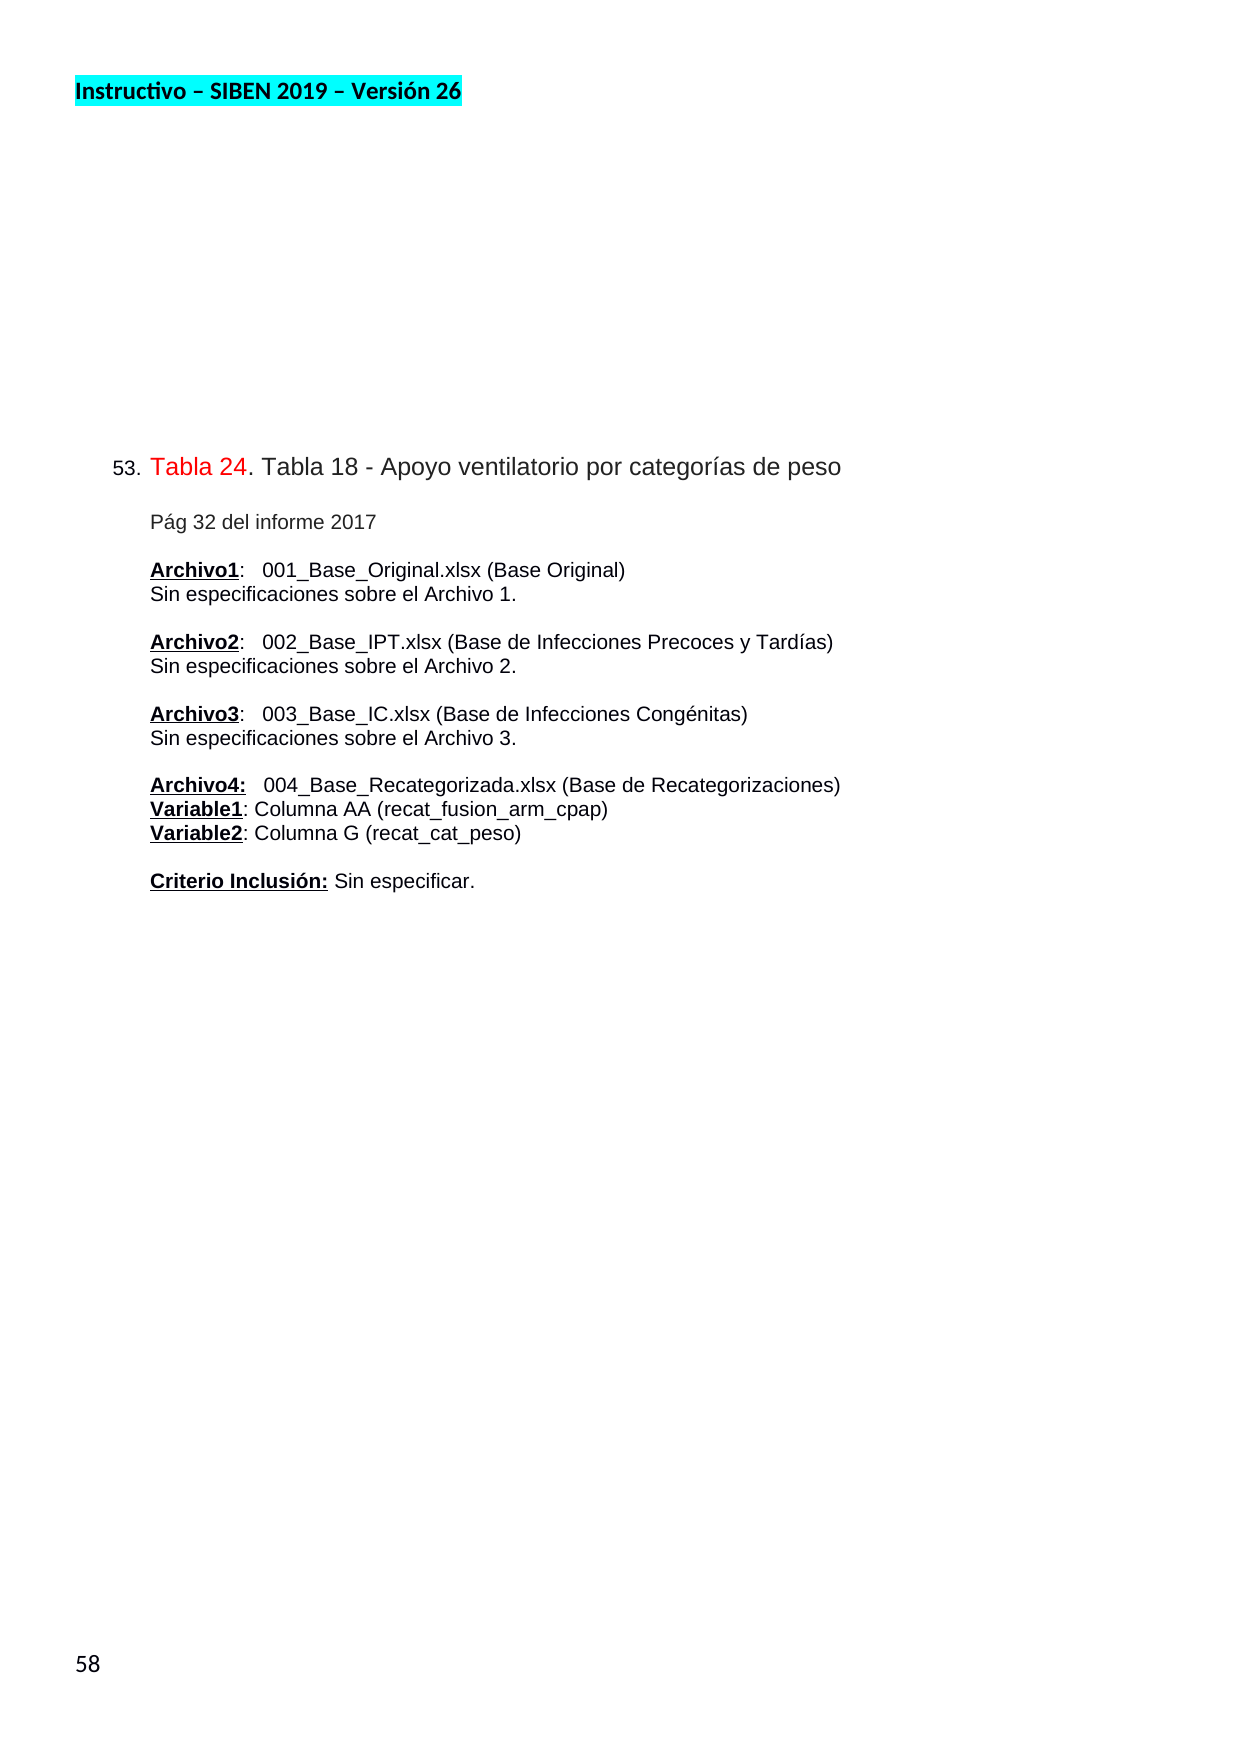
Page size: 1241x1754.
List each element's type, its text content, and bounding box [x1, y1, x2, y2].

list Tabla 24. Tabla 18 - Apoyo ventilatorio por categorías de peso Pág 32 del informe 2017 Archivo1: 001_Base_Original.xlsx (Base Original) Sin especificaciones sobre el Archivo 1. Archivo2: 002_Base_IPT.xlsx (Base de Infecciones Precoces y Tardías) Sin especificaciones sobre el Archivo 2. Archivo3: 003_Base_IC.xlsx (Base de Infecciones Congénitas) Sin especificaciones sobre el Archivo 3. Archivo4: 004_Base_Recategorizada.xlsx (Base de Recategorizaciones) Variable1: Columna AA (recat_fusion_arm_cpap) Variable2: Columna G (recat_cat_peso) Criterio Inclusión: Sin especificar. [112, 452, 1165, 893]
